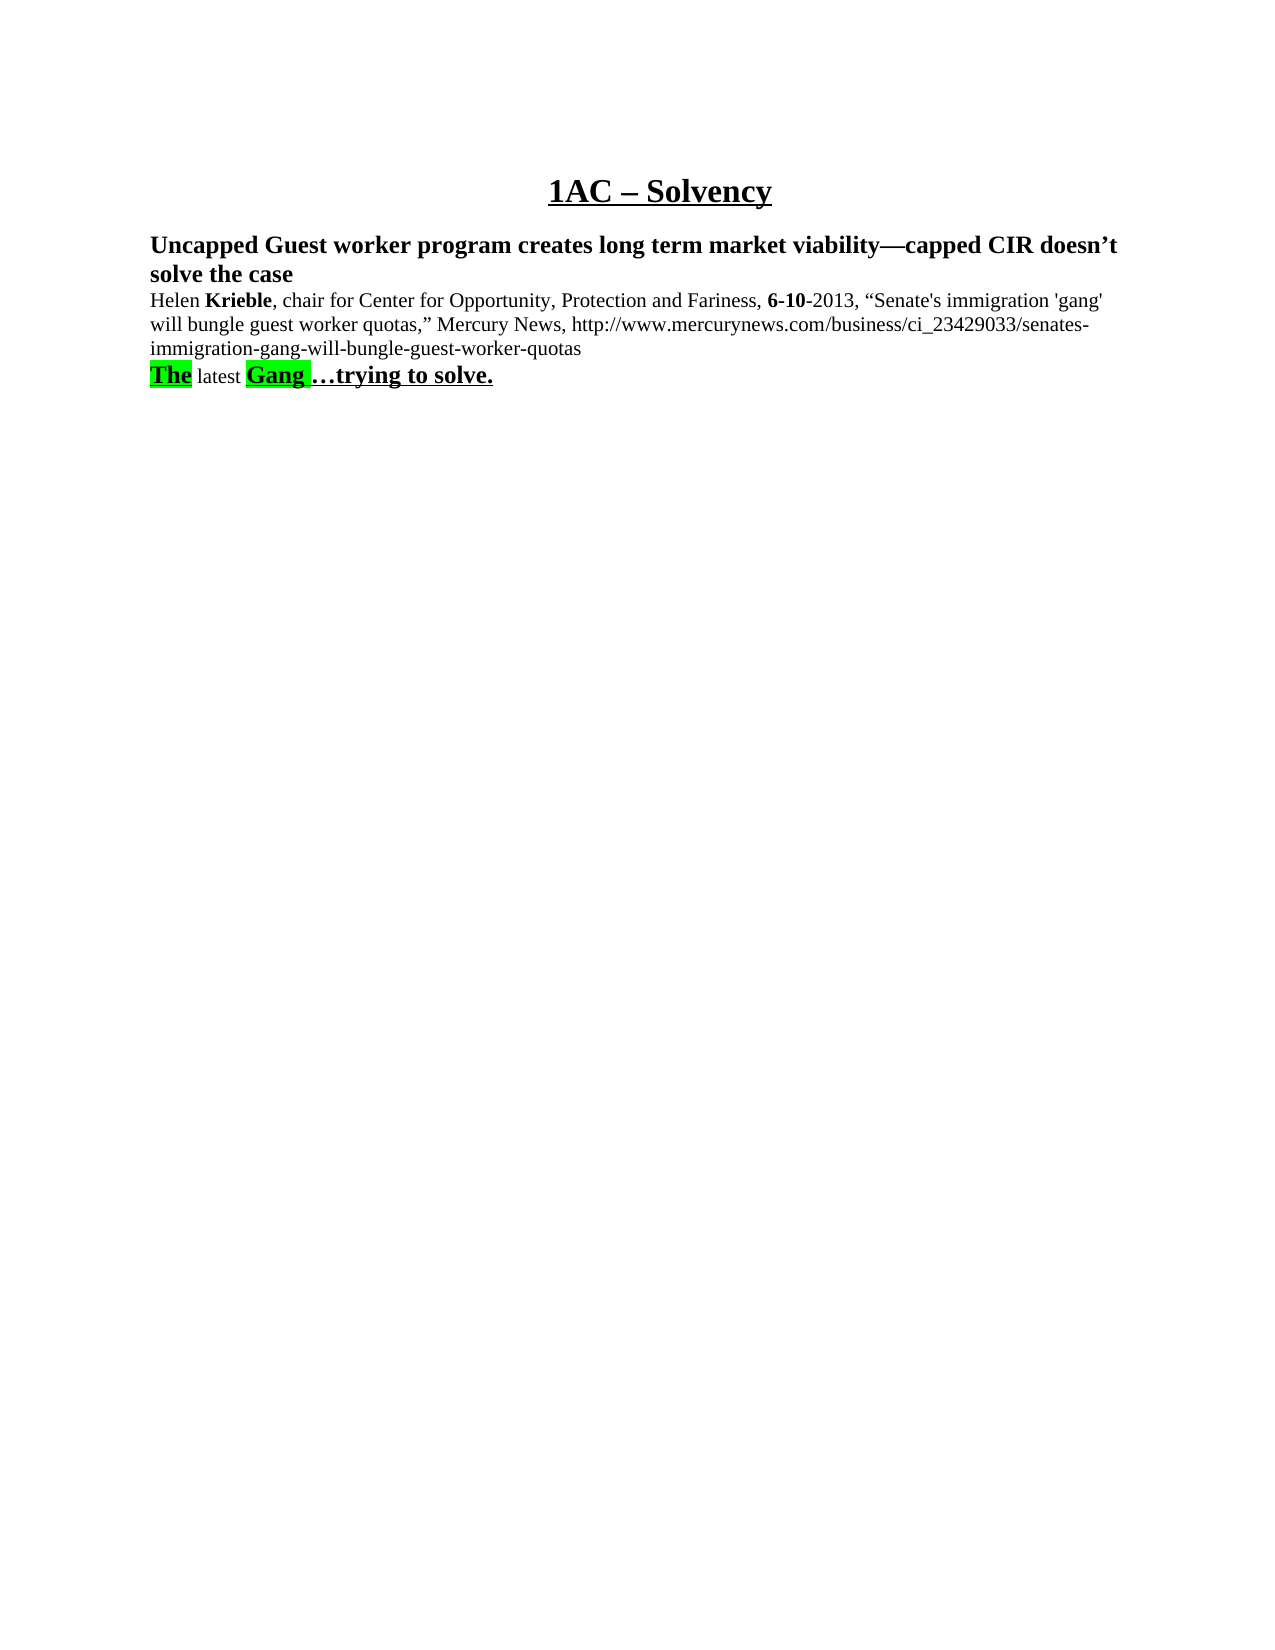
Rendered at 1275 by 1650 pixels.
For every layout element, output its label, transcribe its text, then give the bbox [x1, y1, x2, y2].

subtitle Uncapped Guest worker program creates long term market viability—capped CIR doesn’t solve the case [150, 230, 1125, 287]
text Helen Krieble, chair for Center for Opportunity, Protection and Fariness, 6-10-2013, “Senate's immigration 'gang' will bungle guest worker quotas,” Mercury News, http://www.mercurynews.com/business/ci_23429033/senates-immigration-gang-will-bungle-guest-worker-quotas [150, 287, 1125, 360]
subtitle 1AC – Solvency [150, 171, 1125, 209]
text The latest Gang …trying to solve. [311, 360, 1125, 388]
